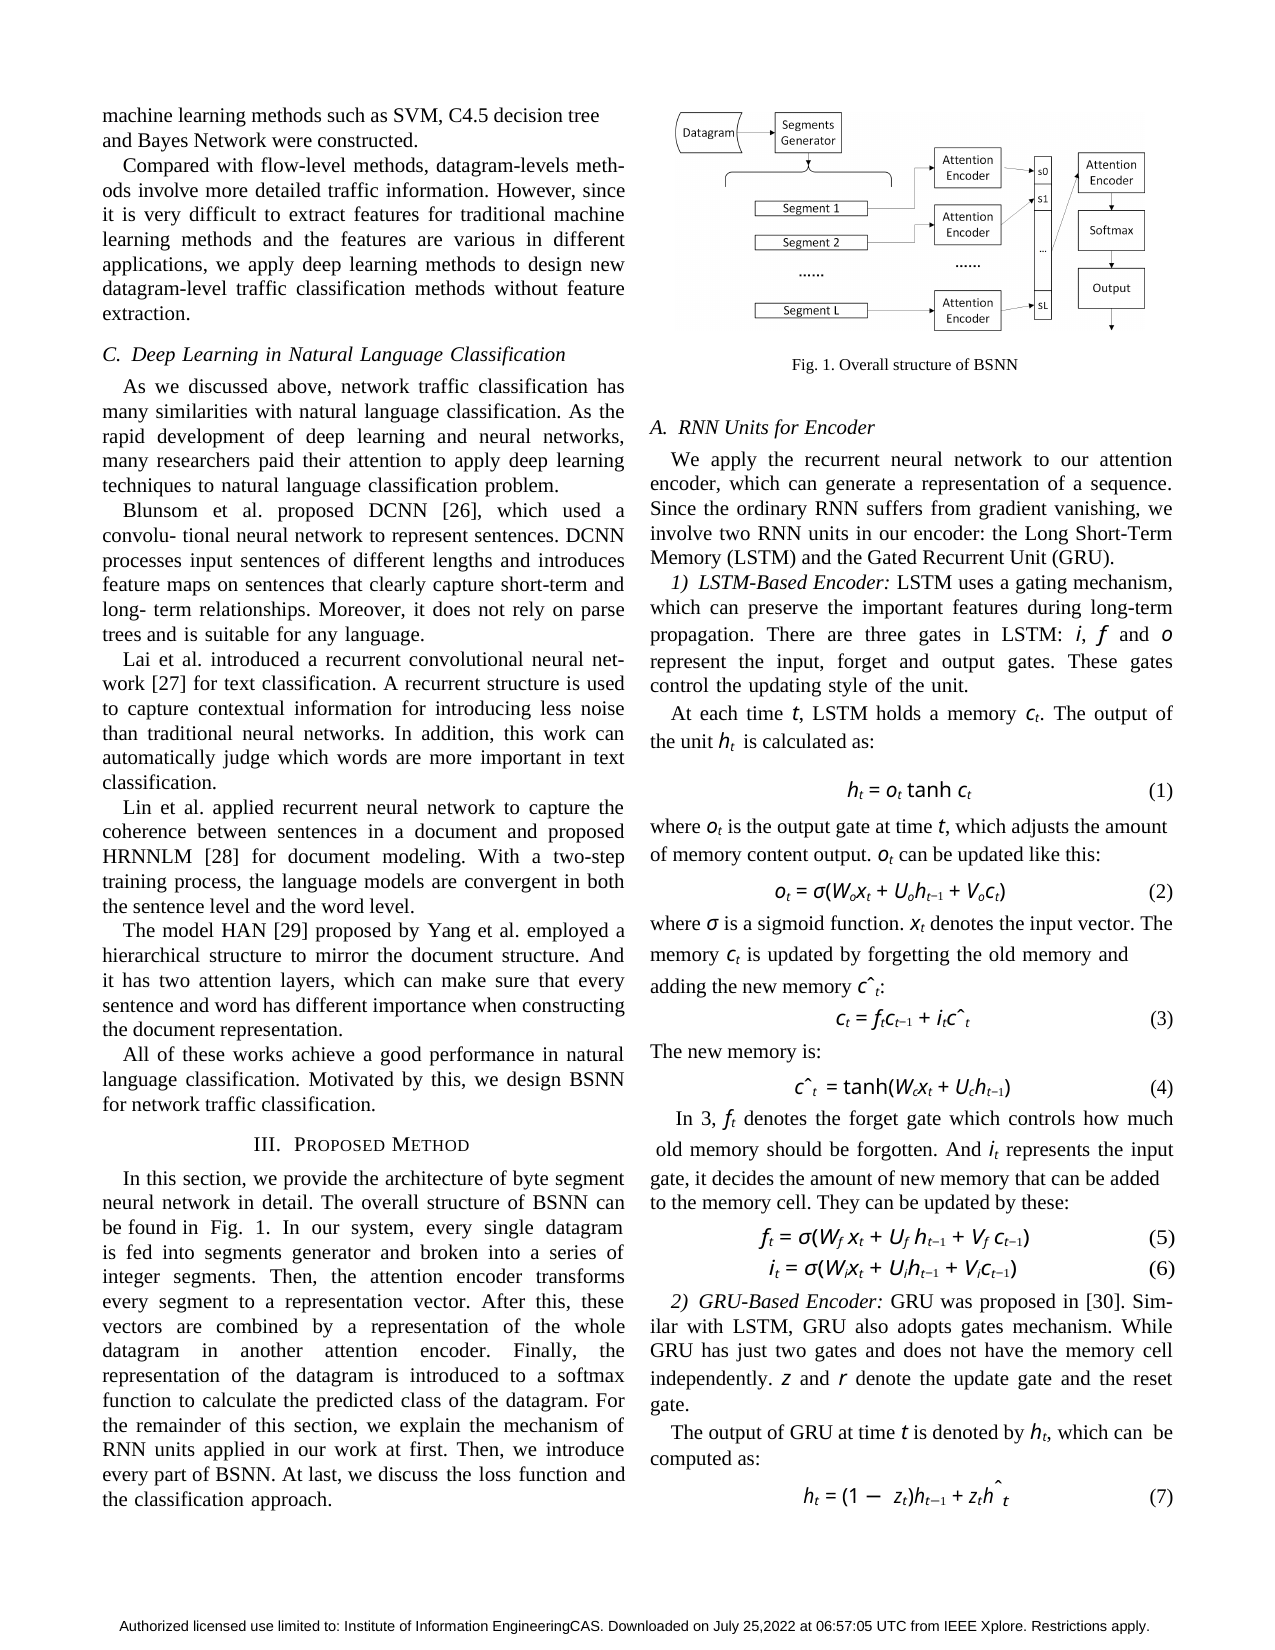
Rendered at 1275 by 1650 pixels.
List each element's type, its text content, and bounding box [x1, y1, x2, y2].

list PROPOSED METHOD [253, 1132, 629, 1156]
list GRU-Based Encoder: GRU was proposed in [30]. Sim- ilar with LSTM, GRU also adopts gates mechanism. While GRU has just two gates and does not have the memory cell independently. z and r denote the update gate and the reset gate. [650, 1289, 1173, 1416]
text ht = ot tanh ct (1) [847, 775, 1185, 803]
text machine learning methods such as SVM, C4.5 decision tree and Bayes Network were constructed. [102, 103, 625, 152]
text At each time t, LSTM holds a memory ct. The output of the unit ht is calculated as: [650, 698, 1173, 755]
picture [675, 112, 1145, 331]
text where ot is the output gate at time t, which adjusts the amount of memory content output. ot can be updated like this: [650, 811, 1174, 868]
text adding the new memory cˆt: [650, 971, 1185, 999]
text The new memory is: [650, 1039, 1185, 1063]
list RNN Units for Encoder [650, 415, 1185, 439]
text ht = (1 − zt)ht−1 + zthˆt (7) [637, 1474, 1173, 1510]
text Lai et al. introduced a recurrent convolutional neural net- work [27] for text classification. A recurrent structure is used to capture contextual information for introducing less noise than traditional neural networks. In addition, this work can automatically judge which words are more important in text classification. [102, 646, 625, 794]
text Compared with flow-level methods, datagram-levels meth- ods involve more detailed traffic information. However, since it is very difficult to extract features for traditional machine learning methods and the features are various in different applications, we apply deep learning methods to design new datagram-level traffic classification methods without feature extraction. [102, 153, 625, 325]
text ct = ftct−1 + itcˆt (3) [637, 1003, 1173, 1031]
text cˆt = tanh(Wcxt + Ucht−1) (4) In 3, ft denotes the forget gate which controls how much old memory should be forgotten. And it represents the input [650, 1072, 1173, 1163]
text The model HAN [29] proposed by Yang et al. employed a hierarchical structure to mirror the document structure. And it has two attention layers, which can make sure that every sentence and word has different importance when constructing the document representation. [102, 918, 625, 1041]
list Deep Learning in Natural Language Classification [102, 342, 629, 366]
text it = σ(Wixt + Uiht−1 + Vict−1) (6) [768, 1253, 1185, 1282]
text ft = σ(Wf xt + Uf ht−1 + Vf ct−1) (5) [761, 1222, 1185, 1250]
text Fig. 1. Overall structure of BSNN [792, 355, 1185, 374]
text gate, it decides the amount of new memory that can be added to the memory cell. They can be updated by these: [650, 1166, 1174, 1214]
text We apply the recurrent neural network to our attention encoder, which can generate a representation of a sequence. Since the ordinary RNN suffers from gradient vanishing, we involve two RNN units in our encoder: the Long Short-Term Memory (LSTM) and the Gated Recurrent Unit (GRU). [650, 447, 1173, 569]
text ot = σ(Woxt + Uoht−1 + Voct) (2) where σ is a sigmoid function. xt denotes the input vector. The memory ct is updated by forgetting the old memory and [650, 876, 1173, 968]
text The output of GRU at time t is denoted by ht, which can be computed as: [650, 1417, 1173, 1470]
text As we discussed above, network traffic classification has many similarities with natural language classification. As the rapid development of deep learning and neural networks, many researchers paid their attention to apply deep learning techniques to natural language classification problem. [102, 374, 625, 497]
text Blunsom et al. proposed DCNN [26], which used a convolu- tional neural network to represent sentences. DCNN processes input sentences of different lengths and introduces feature maps on sentences that clearly capture short-term and long- term relationships. Moreover, it does not rely on parse trees and is suitable for any language. [102, 498, 625, 646]
text All of these works achieve a good performance in natural language classification. Motivated by this, we design BSNN for network traffic classification. [102, 1042, 625, 1116]
list LSTM-Based Encoder: LSTM uses a gating mechanism, which can preserve the important features during long-term propagation. There are three gates in LSTM: i, f and o represent the input, forget and output gates. These gates control the updating style of the unit. [650, 570, 1173, 697]
text Lin et al. applied recurrent neural network to capture the coherence between sentences in a document and proposed HRNNLM [28] for document modeling. With a two-step training process, the language models are convergent in both the sentence level and the word level. [102, 795, 625, 918]
text In this section, we provide the architecture of byte segment neural network in detail. The overall structure of BSNN can be found in Fig. 1. In our system, every single datagram is fed into segments generator and broken into a series of integer segments. Then, the attention encoder transforms every segment to a representation vector. After this, these vectors are combined by a representation of the whole datagram in another attention encoder. Finally, the representation of the datagram is introduced to a softmax function to calculate the predicted class of the datagram. For the remainder of this section, we explain the mechanism of RNN units applied in our work at first. Then, we introduce every part of BSNN. At last, we discuss the loss function and the classification approach. [102, 1166, 625, 1511]
